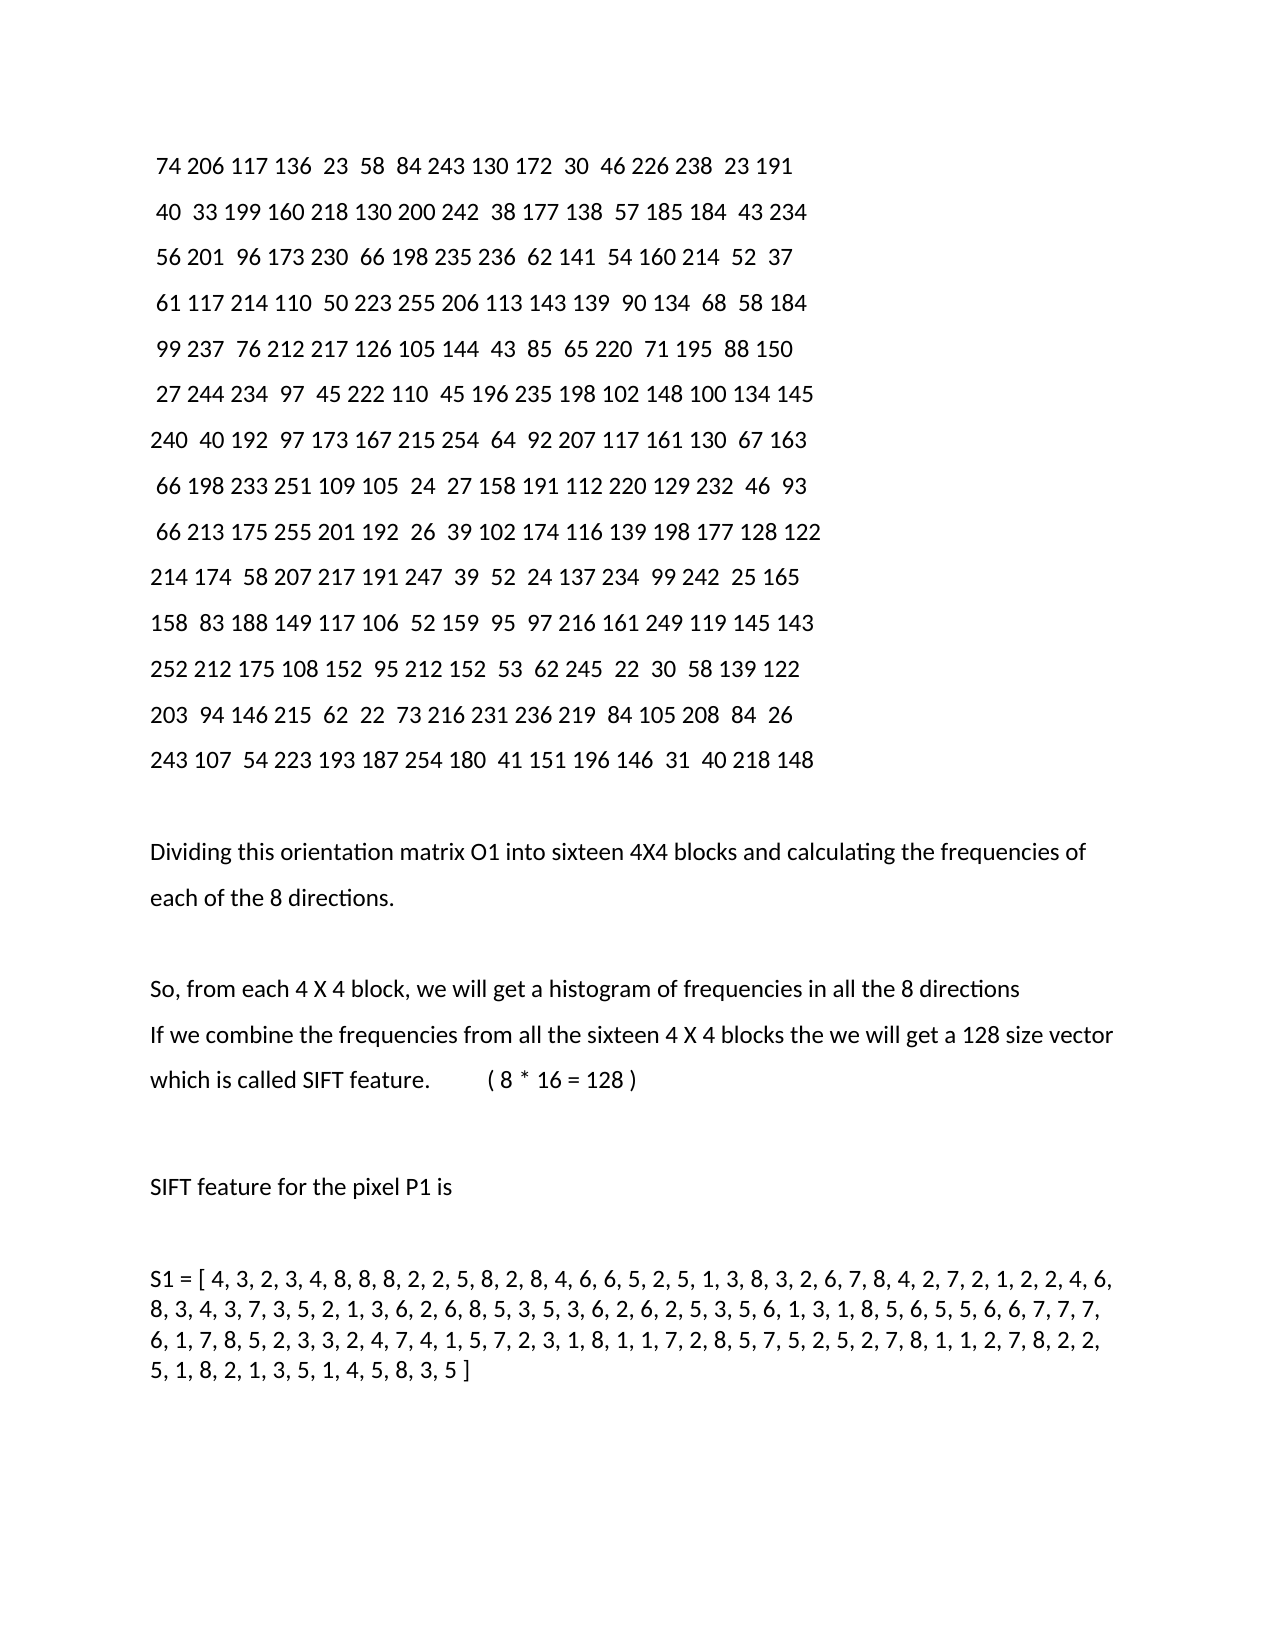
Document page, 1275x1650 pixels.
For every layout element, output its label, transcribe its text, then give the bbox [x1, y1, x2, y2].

text 158 83 188 149 117 106 52 159 95 97 216 161 249 119 145 143 [150, 607, 1125, 638]
text 61 117 214 110 50 223 255 206 113 143 139 90 134 68 58 184 [150, 287, 1125, 318]
text 66 213 175 255 201 192 26 39 102 174 116 139 198 177 128 122 [150, 516, 1125, 546]
text 56 201 96 173 230 66 198 235 236 62 141 54 160 214 52 37 [150, 241, 1125, 272]
text If we combine the frequencies from all the sixteen 4 X 4 blocks the we will get a 128 size vector which is called SIFT feature. ( 8 * 16 = 128 ) [150, 1019, 1125, 1095]
text S1 = [ 4, 3, 2, 3, 4, 8, 8, 8, 2, 2, 5, 8, 2, 8, 4, 6, 6, 5, 2, 5, 1, 3, 8, 3, 2, 6, 7, 8, 4, 2, 7, 2, 1, 2, 2, 4, 6, 8, 3, 4, 3, 7, 3, 5, 2, 1, 3, 6, 2, 6, 8, 5, 3, 5, 3, 6, 2, 6, 2, 5, 3, 5, 6, 1, 3, 1, 8, 5, 6, 5, 5, 6, 6, 7, 7, 7, 6, 1, 7, 8, 5, 2, 3, 3, 2, 4, 7, 4, 1, 5, 7, 2, 3, 1, 8, 1, 1, 7, 2, 8, 5, 7, 5, 2, 5, 2, 7, 8, 1, 1, 2, 7, 8, 2, 2, 5, 1, 8, 2, 1, 3, 5, 1, 4, 5, 8, 3, 5 ] [150, 1263, 1125, 1385]
text 99 237 76 212 217 126 105 144 43 85 65 220 71 195 88 150 [150, 333, 1125, 363]
text 40 33 199 160 218 130 200 242 38 177 138 57 185 184 43 234 [150, 196, 1125, 226]
text 240 40 192 97 173 167 215 254 64 92 207 117 161 130 67 163 [150, 424, 1125, 455]
text 27 244 234 97 45 222 110 45 196 235 198 102 148 100 134 145 [150, 379, 1125, 409]
text 252 212 175 108 152 95 212 152 53 62 245 22 30 58 139 122 [150, 653, 1125, 683]
text SIFT feature for the pixel P1 is [150, 1171, 1125, 1202]
text 203 94 146 215 62 22 73 216 231 236 219 84 105 208 84 26 [150, 699, 1125, 729]
text 243 107 54 223 193 187 254 180 41 151 196 146 31 40 218 148 [150, 744, 1125, 775]
text 66 198 233 251 109 105 24 27 158 191 112 220 129 232 46 93 [150, 470, 1125, 501]
text So, from each 4 X 4 block, we will get a histogram of frequencies in all the 8 directions [150, 973, 1125, 1004]
text Dividing this orientation matrix O1 into sixteen 4X4 blocks and calculating the frequencies of each of the 8 directions. [150, 836, 1125, 912]
text 214 174 58 207 217 191 247 39 52 24 137 234 99 242 25 165 [150, 562, 1125, 592]
text 74 206 117 136 23 58 84 243 130 172 30 46 226 238 23 191 [150, 150, 1125, 181]
